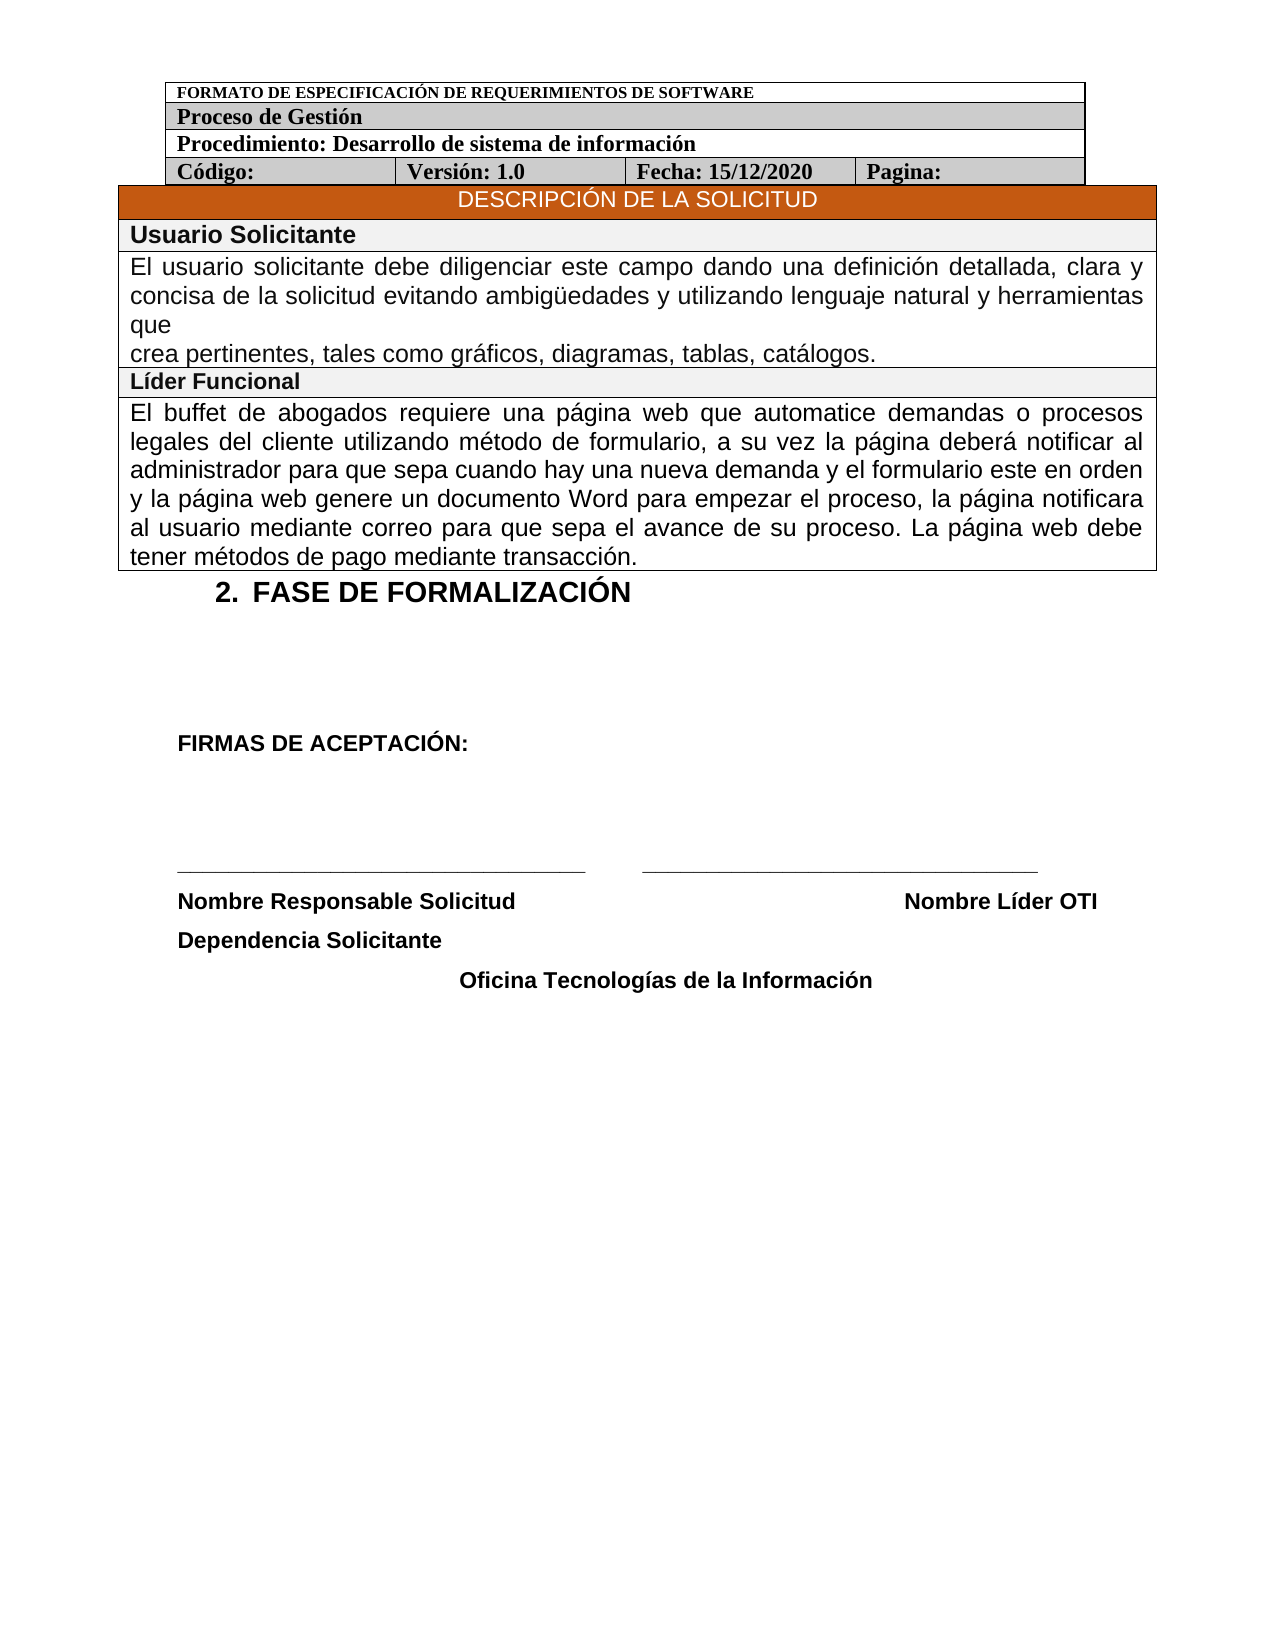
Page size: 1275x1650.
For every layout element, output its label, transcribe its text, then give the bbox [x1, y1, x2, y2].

text ________________________________ _______________________________ [177, 848, 1098, 875]
table_cell El buffet de abogados requiere una página web que automatice demandas o procesos legales del cliente utilizando método de formulario, a su vez la página deberá notificar al administrador para que sepa cuando hay una nueva demanda y el formulario este en orden y la página web genere un documento Word para empezar el proceso, la página notificara al usuario mediante correo para que sepa el avance de su proceso. La página web debe tener métodos de pago mediante transacción. [119, 398, 1156, 570]
table_cell Líder Funcional [119, 368, 1156, 397]
text Nombre Responsable Solicitud Nombre Líder OTI [177, 888, 1098, 914]
table_cell Usuario Solicitante [119, 220, 1156, 251]
text FIRMAS DE ACEPTACIÓN: [177, 730, 1098, 756]
table_header DESCRIPCIÓN DE LA SOLICITUD [119, 186, 1156, 219]
table_cell El usuario solicitante debe diligenciar este campo dando una definición detallada, clara y concisa de la solicitud evitando ambigüedades y utilizando lenguaje natural y herramientas que crea pertinentes, tales como gráficos, diagramas, tablas, catálogos. [119, 252, 1156, 367]
text Dependencia Solicitante Oficina Tecnologías de la Información [177, 927, 1098, 993]
subtitle FASE DE FORMALIZACIÓN [215, 576, 1098, 609]
